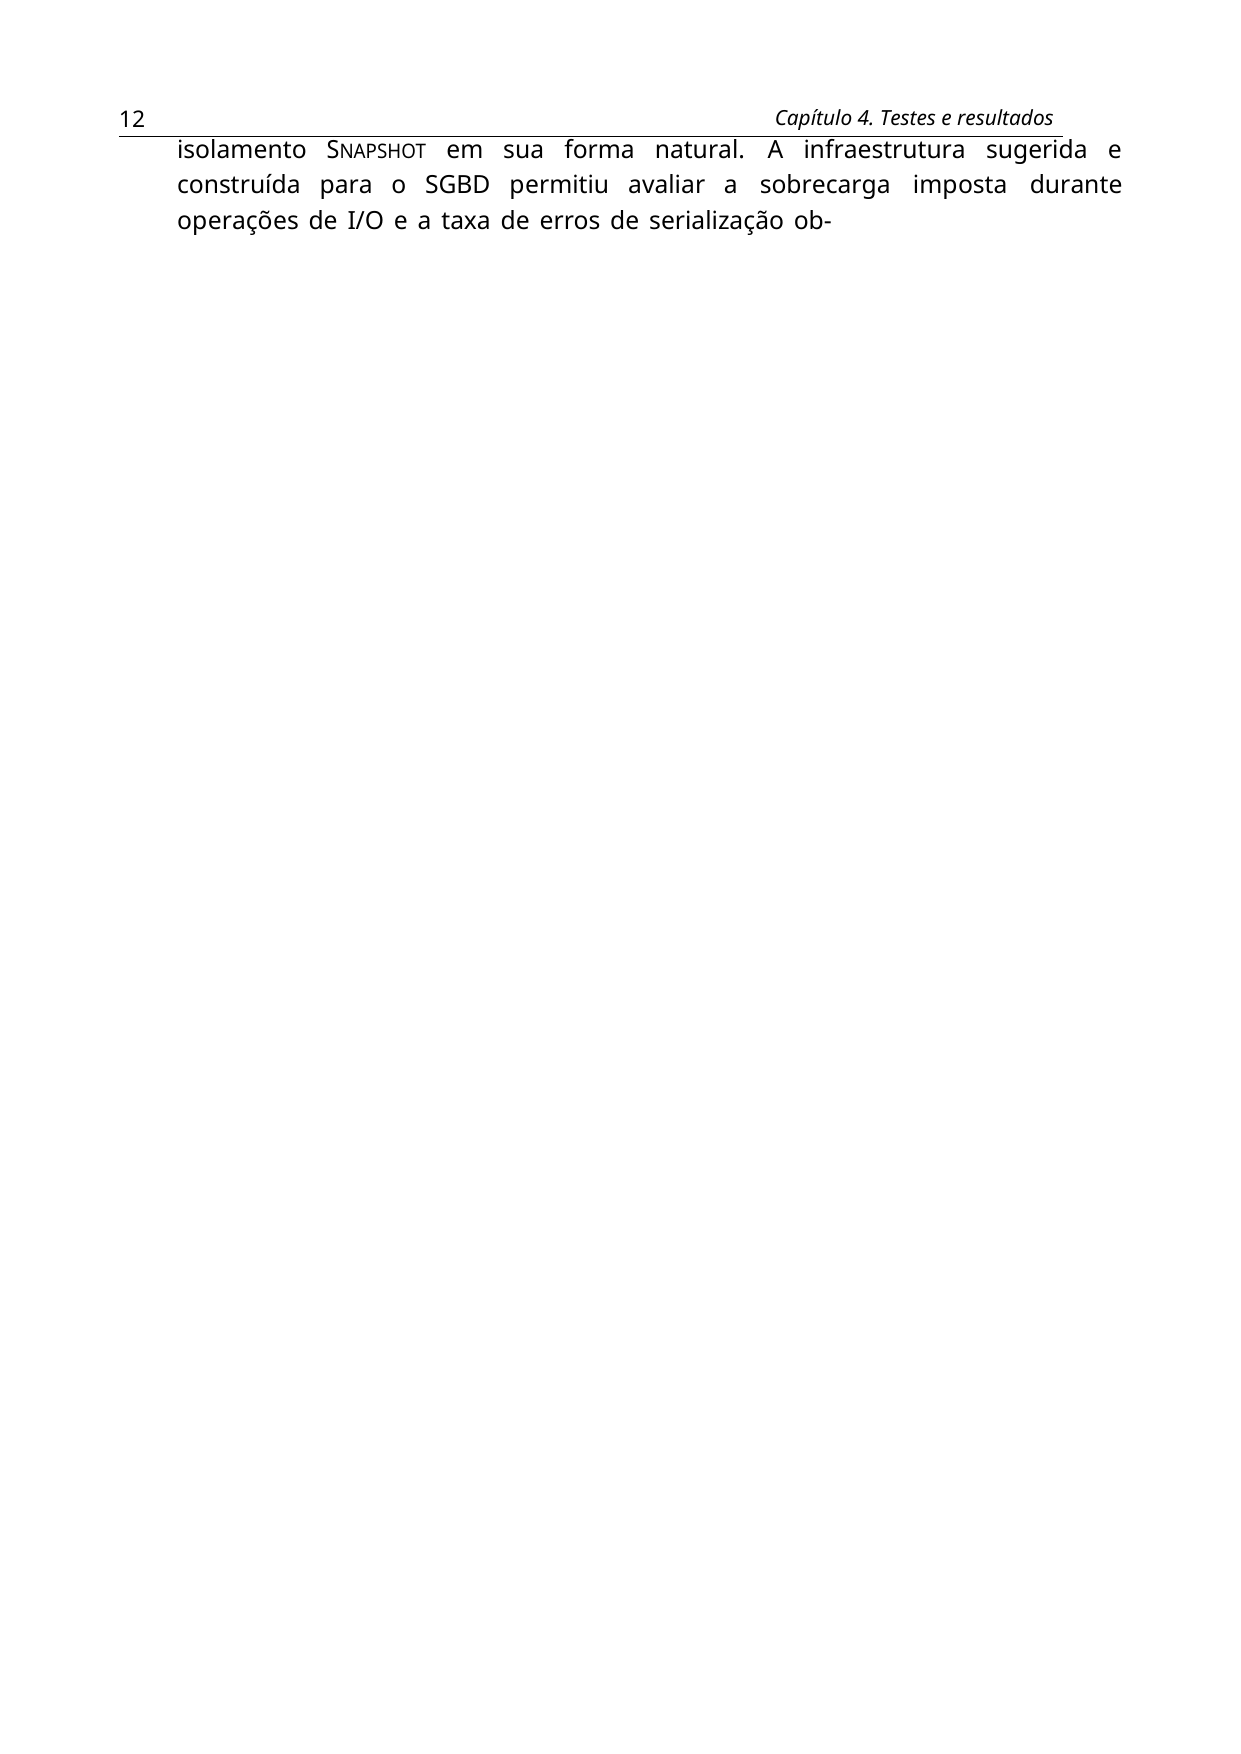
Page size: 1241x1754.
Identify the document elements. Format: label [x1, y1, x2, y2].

text [177, 131, 1122, 237]
